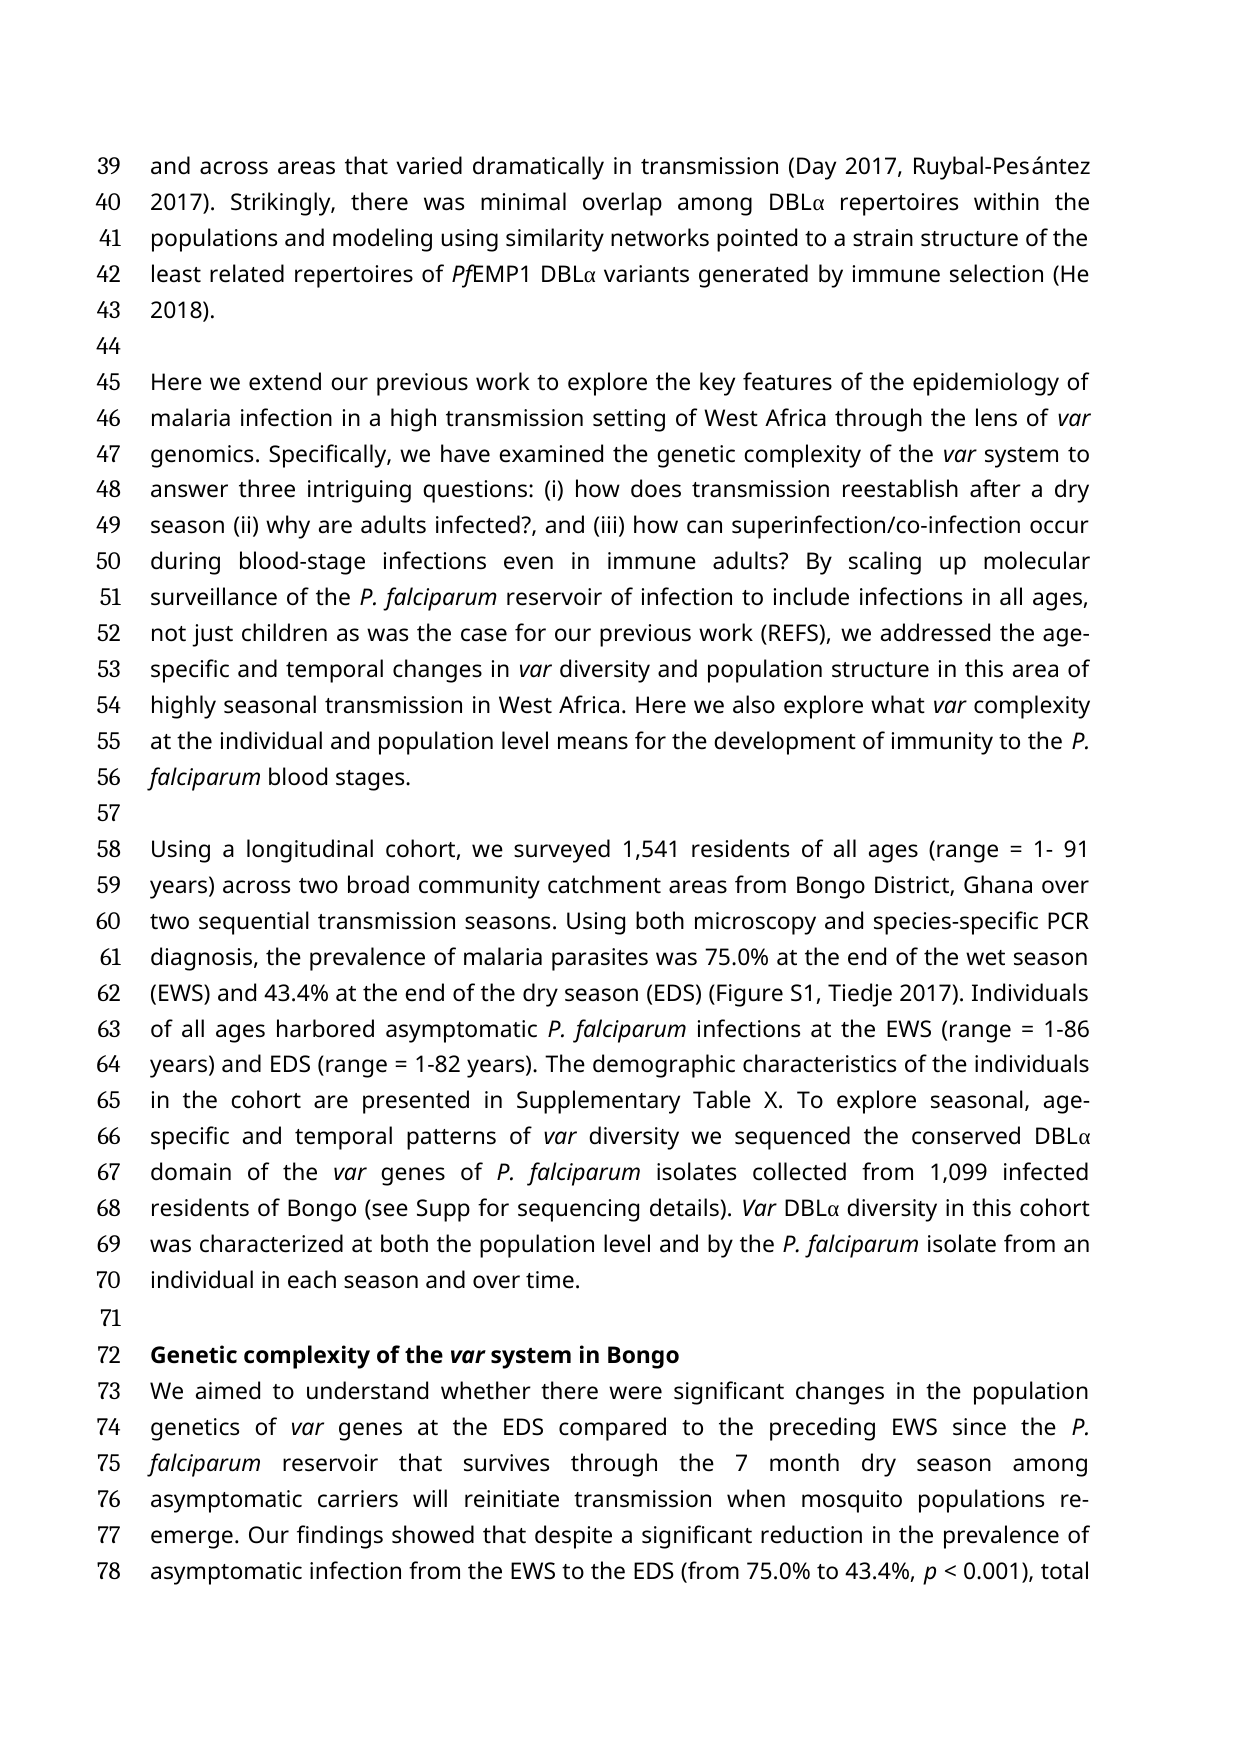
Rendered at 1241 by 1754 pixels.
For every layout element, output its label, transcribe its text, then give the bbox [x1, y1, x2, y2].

text Using a longitudinal cohort, we surveyed 1,541 residents of all ages (range = 1- 91 years) across two broad community catchment areas from Bongo District, Ghana over two sequential transmission seasons. Using both microscopy and species-specific PCR diagnosis, the prevalence of malaria parasites was 75.0% at the end of the wet season (EWS) and 43.4% at the end of the dry season (EDS) (Figure S1, Tiedje 2017). Individuals of all ages harbored asymptomatic P. falciparum infections at the EWS (range = 1-86 years) and EDS (range = 1-82 years). The demographic characteristics of the individuals in the cohort are presented in Supplementary Table X. To explore seasonal, age-specific and temporal patterns of var diversity we sequenced the conserved DBLα domain of the var genes of P. falciparum isolates collected from 1,099 infected residents of Bongo (see Supp for sequencing details). Var DBLα diversity in this cohort was characterized at both the population level and by the P. falciparum isolate from an individual in each season and over time. [150, 833, 1090, 1295]
text Genetic complexity of the var system in Bongo [150, 1339, 1090, 1370]
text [150, 1375, 1090, 1586]
text Here we extend our previous work to explore the key features of the epidemiology of malaria infection in a high transmission setting of West Africa through the lens of var genomics. Specifically, we have examined the genetic complexity of the var system to answer three intriguing questions: (i) how does transmission reestablish after a dry season (ii) why are adults infected?, and (iii) how can superinfection/co-infection occur during blood-stage infections even in immune adults? By scaling up molecular surveillance of the P. falciparum reservoir of infection to include infections in all ages, not just children as was the case for our previous work (REFS), we addressed the age-specific and temporal changes in var diversity and population structure in this area of highly seasonal transmission in West Africa. Here we also explore what var complexity at the individual and population level means for the development of immunity to the P. falciparum blood stages. [150, 366, 1090, 792]
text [150, 150, 1090, 325]
